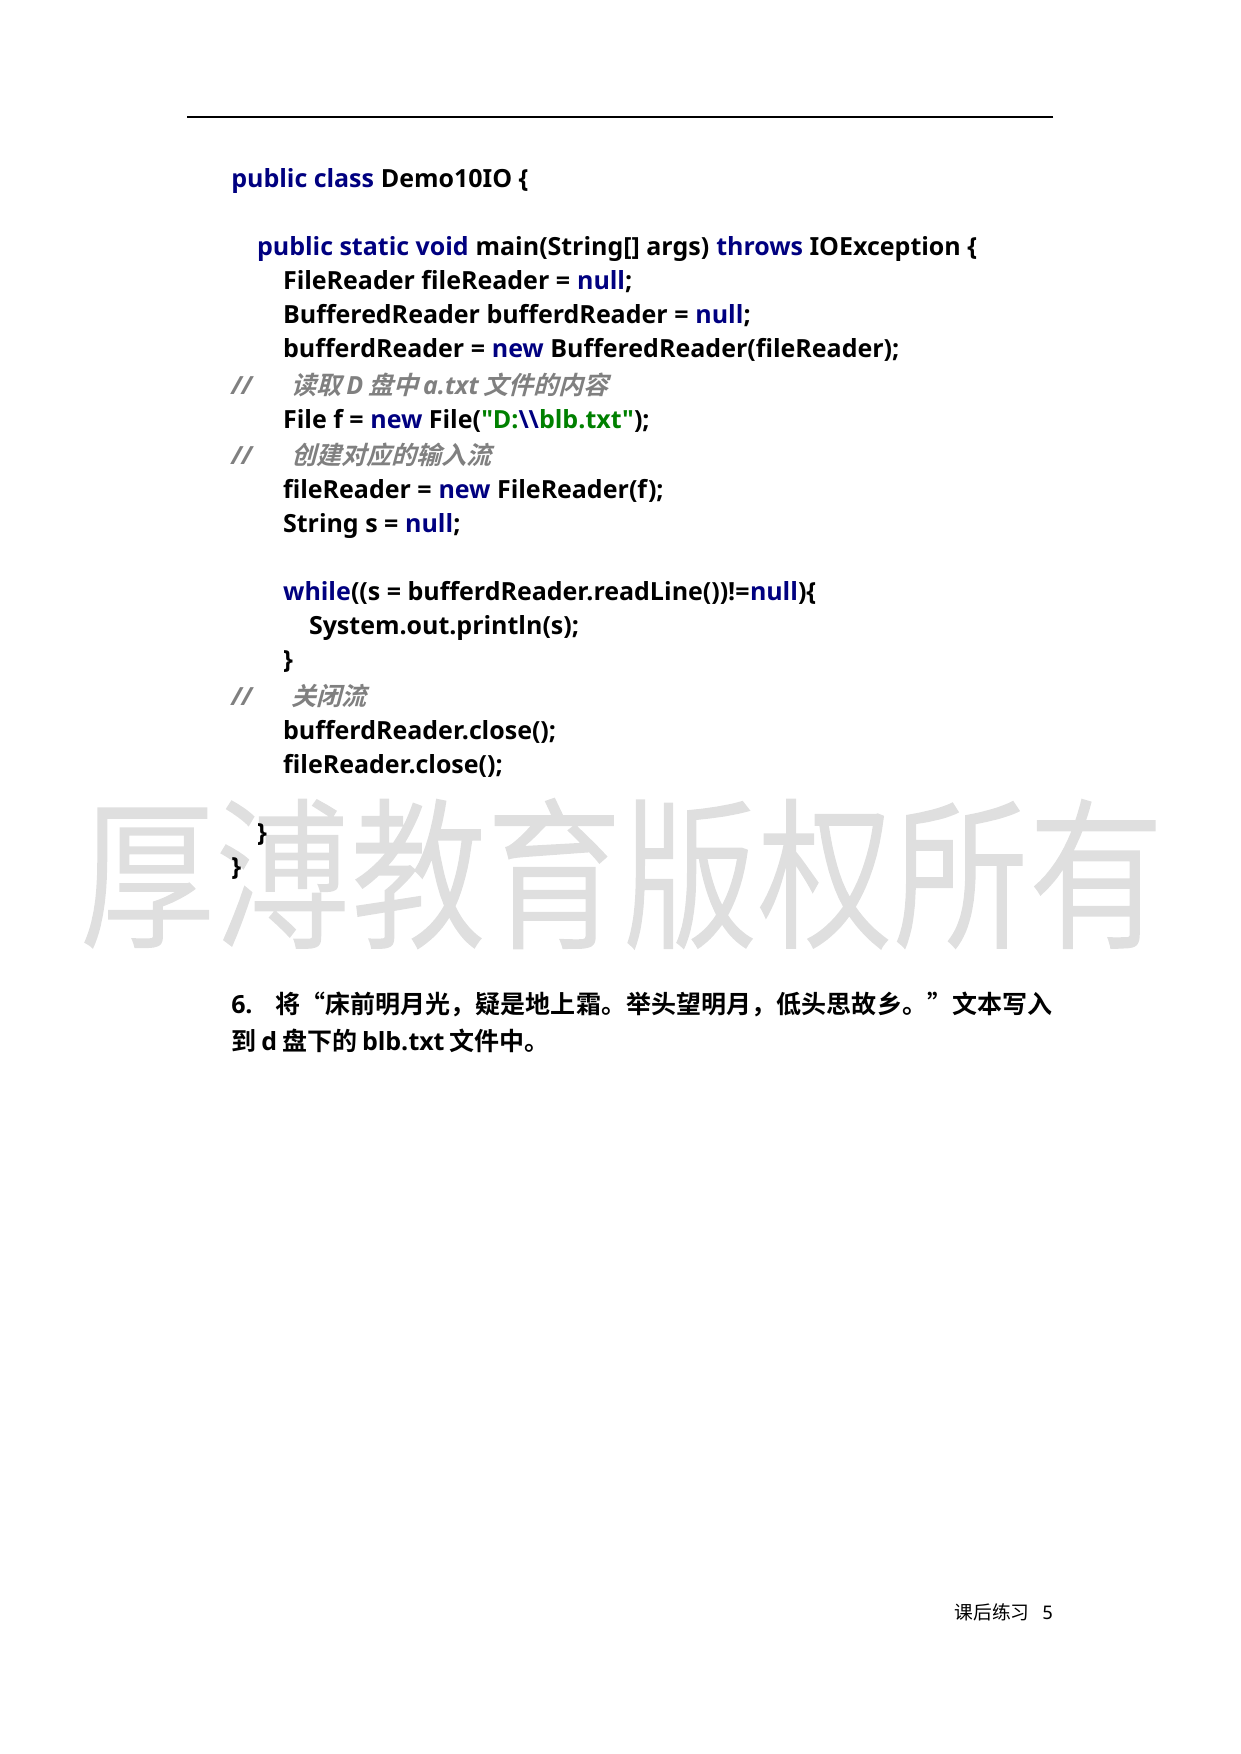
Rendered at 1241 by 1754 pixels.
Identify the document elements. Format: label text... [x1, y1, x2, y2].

list public class Demo10IO { public static void main(String[] args) throws IOException { FileReader fileReader = null; BufferedReader bufferdReader = null; bufferdReader = new BufferedReader(fileReader); // 读取D盘中a.txt文件的内容 File f = new File("D:\\blb.txt"); // 创建对应的输入流 fileReader = new FileReader(f); String s = null; while((s = bufferdReader.readLine())!=null){ System.out.println(s); } // 关闭流 bufferdReader.close(); fileReader.close(); } } [231, 161, 1053, 883]
text 将“床前明月光，疑是地上霜。举头望明月，低头思故乡。”文本写入到d盘下的blb.txt文件中。 [231, 985, 1053, 1057]
